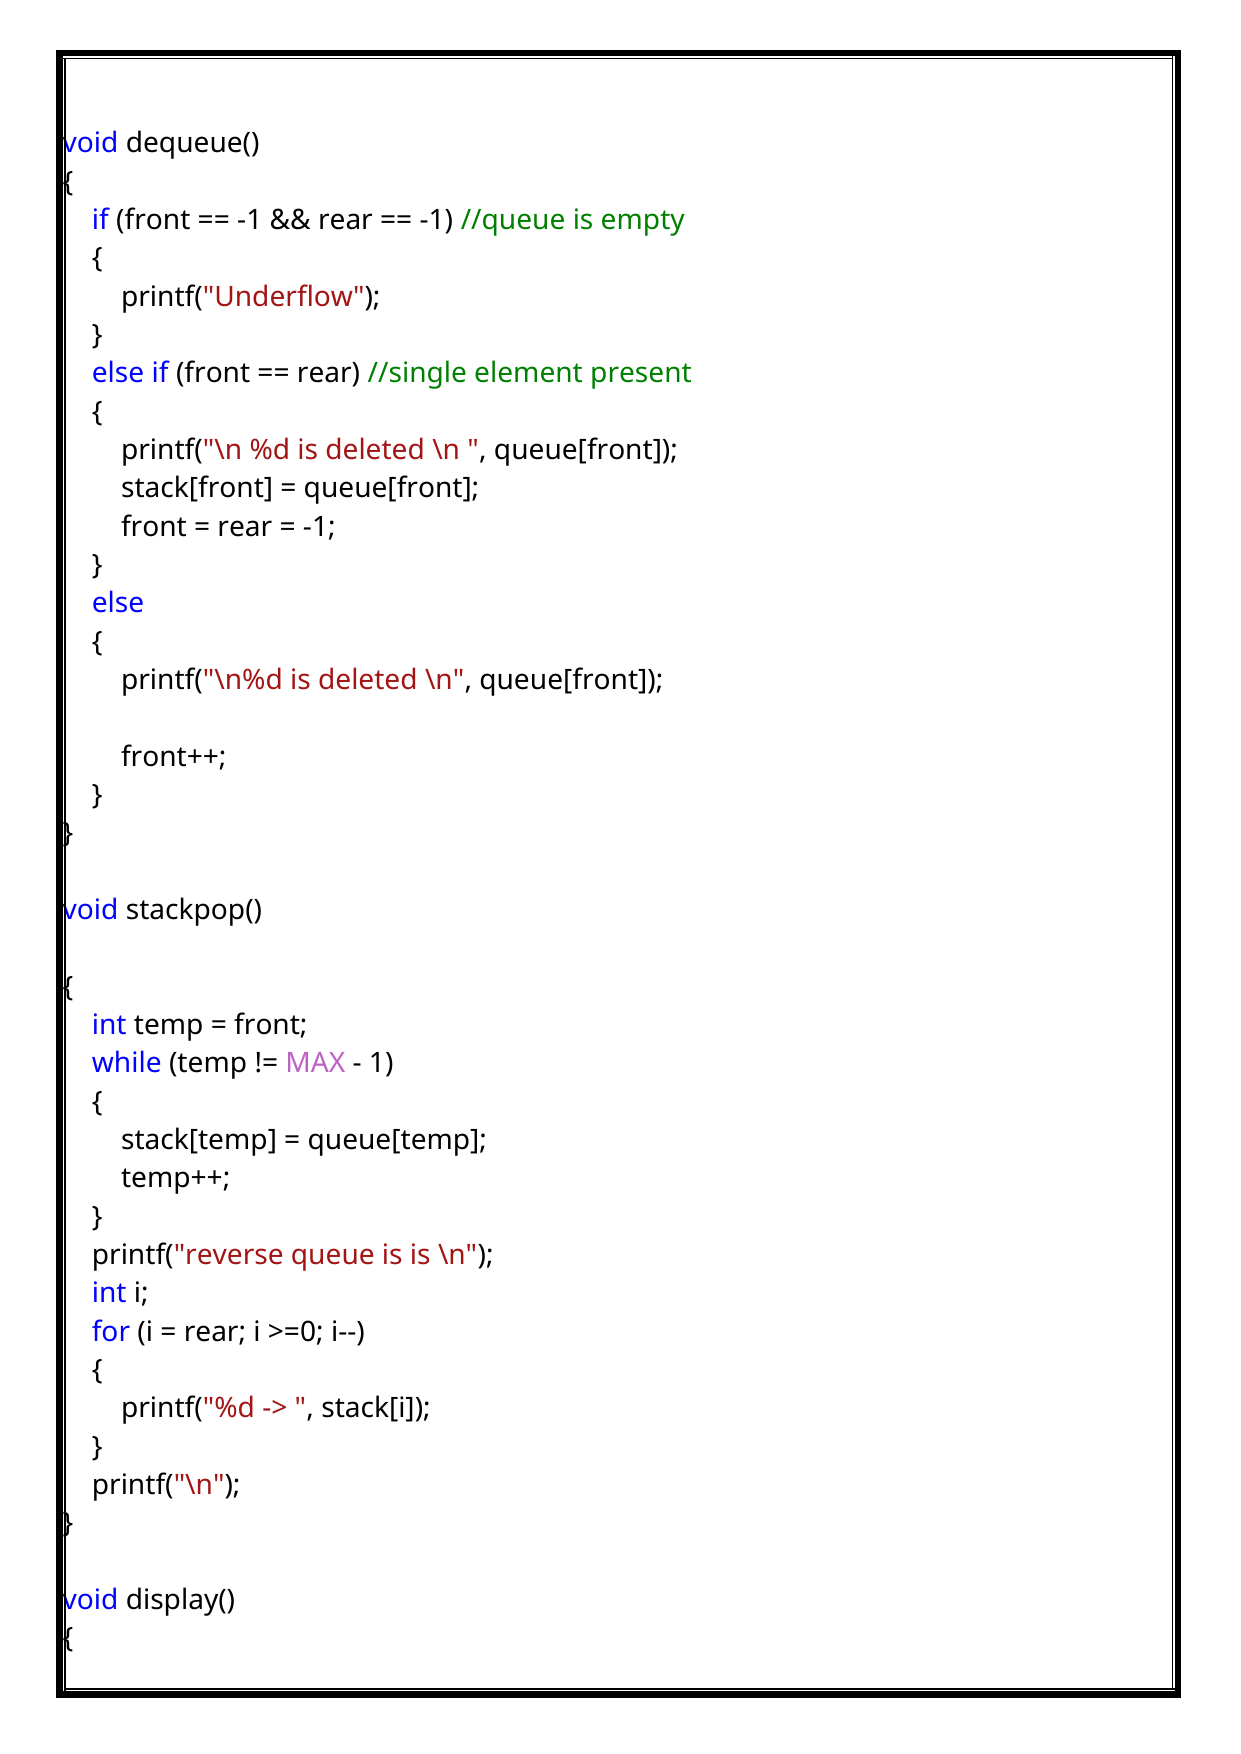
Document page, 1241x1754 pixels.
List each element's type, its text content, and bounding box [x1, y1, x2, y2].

text { [66, 1081, 1172, 1119]
text { [66, 966, 1172, 1004]
text { [66, 161, 1172, 199]
text } [66, 813, 1172, 851]
text else [66, 583, 1172, 621]
text void display() [66, 1579, 1172, 1618]
text { [66, 621, 1172, 659]
text int temp = front; [66, 1004, 1172, 1043]
text void dequeue() [66, 123, 1172, 161]
text stack[front] = queue[front]; [66, 468, 1172, 506]
text while (temp != MAX - 1) [66, 1043, 1172, 1081]
text printf("reverse queue is is \n"); [66, 1234, 1172, 1273]
text int i; [66, 1273, 1172, 1311]
text } [66, 1503, 1172, 1541]
text } [66, 544, 1172, 583]
text front++; [66, 736, 1172, 774]
text } [66, 314, 1172, 353]
text if (front == -1 && rear == -1) //queue is empty [66, 199, 1172, 238]
text { [66, 391, 1172, 429]
text printf("\n%d is deleted \n", queue[front]); [66, 659, 1172, 698]
text void stackpop() [66, 889, 1172, 928]
text } [66, 774, 1172, 813]
text printf("\n"); [66, 1464, 1172, 1503]
text printf("Underflow"); [66, 276, 1172, 314]
text { [66, 1618, 1172, 1656]
text for (i = rear; i >=0; i--) [66, 1311, 1172, 1349]
text { [66, 1349, 1172, 1388]
text } [66, 1426, 1172, 1464]
text temp++; [66, 1158, 1172, 1196]
text front = rear = -1; [66, 506, 1172, 544]
text else if (front == rear) //single element present [66, 353, 1172, 391]
text stack[temp] = queue[temp]; [66, 1119, 1172, 1158]
text printf("\n %d is deleted \n ", queue[front]); [66, 429, 1172, 468]
text } [66, 1196, 1172, 1234]
text printf("%d -> ", stack[i]); [66, 1388, 1172, 1426]
text { [66, 238, 1172, 276]
